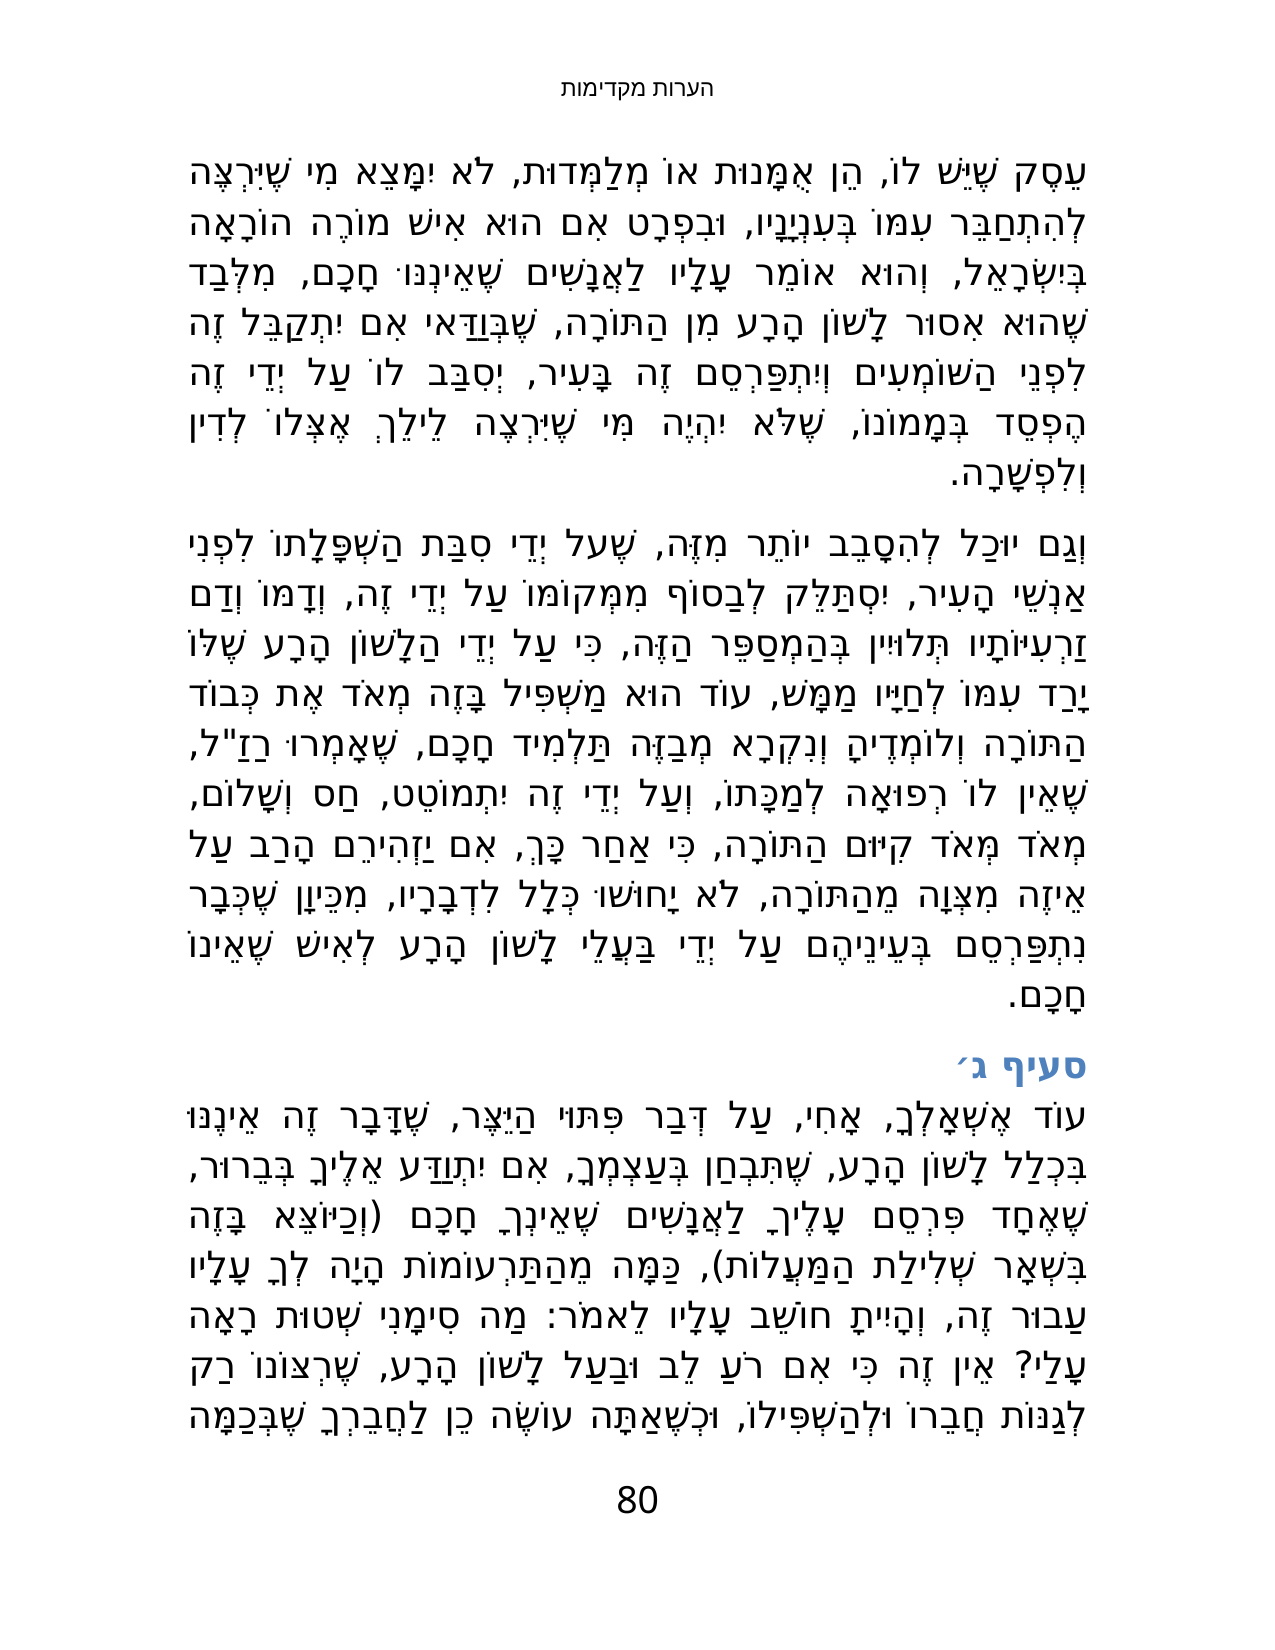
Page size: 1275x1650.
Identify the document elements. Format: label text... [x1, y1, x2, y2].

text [187, 150, 1087, 494]
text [187, 1093, 1087, 1438]
text וְגַם יוּכַל לְהִסָבֵב יוֹתֵר מִזֶּה, שֶׁעל יְדֵי סִבַּת הַשְׁפָּלָתוֹ לִפְנִי אַנְשֵׁי הָעִיר, יִסְתַּלֵּק לְבַסוֹף מִמְּקוֹמּוֹ עַל יְדֵי זֶה, וְדָמּוֹ וְדַם זַרְעִיּוֹתָיו תְּלוּיִין בְּהַמְסַפֵּר הַזֶּה, כִּי עַל יְדֵי הַלָשׁוֹן הָרָע שֶׁלּוֹ יָרַד עִמּוֹ לְחַיָּיו מַמָּשׁ, עוֹד הוּא מַשְׁפִּיל בָּזֶה מְאֹד אֶת כְּבוֹד הַתּוֹרָה וְלוֹמְדֶיהָ וְנִקְרָא מְבַזֶּה תַּלְמִיד חָכָם, שֶׁאָמְרוּ רַזַ"ל, שֶׁאֵין לוֹ רְפוּאָה לְמַכָּתוֹ, וְעַל יְדֵי זֶה יִתְמוֹטֵט, חַס וְשָׁלוֹם, מְאֹד מְּאֹד קִיּוּם הַתּוֹרָה, כִּי אַחַר כָּךְ, אִם יַזְהִירֵם הָרַב עַל אֵיזֶה מִצְּוָה מֵהַתּוֹרָה, לֹא יָחוּשׁוּ כְּלָל לִדְבָרָיו, מִכֵּיוָן שֶׁכְּבָר נִתְפַּרְסֵם בְּעֵינֵיהֶם עַל יְדֵי בַּעֲלֵי לָשׁוֹן הָרָע לְאִישׁ שֶׁאֵינוֹ חָכָם. [187, 522, 1087, 1016]
subtitle סעיף ג׳ [187, 1043, 1087, 1087]
